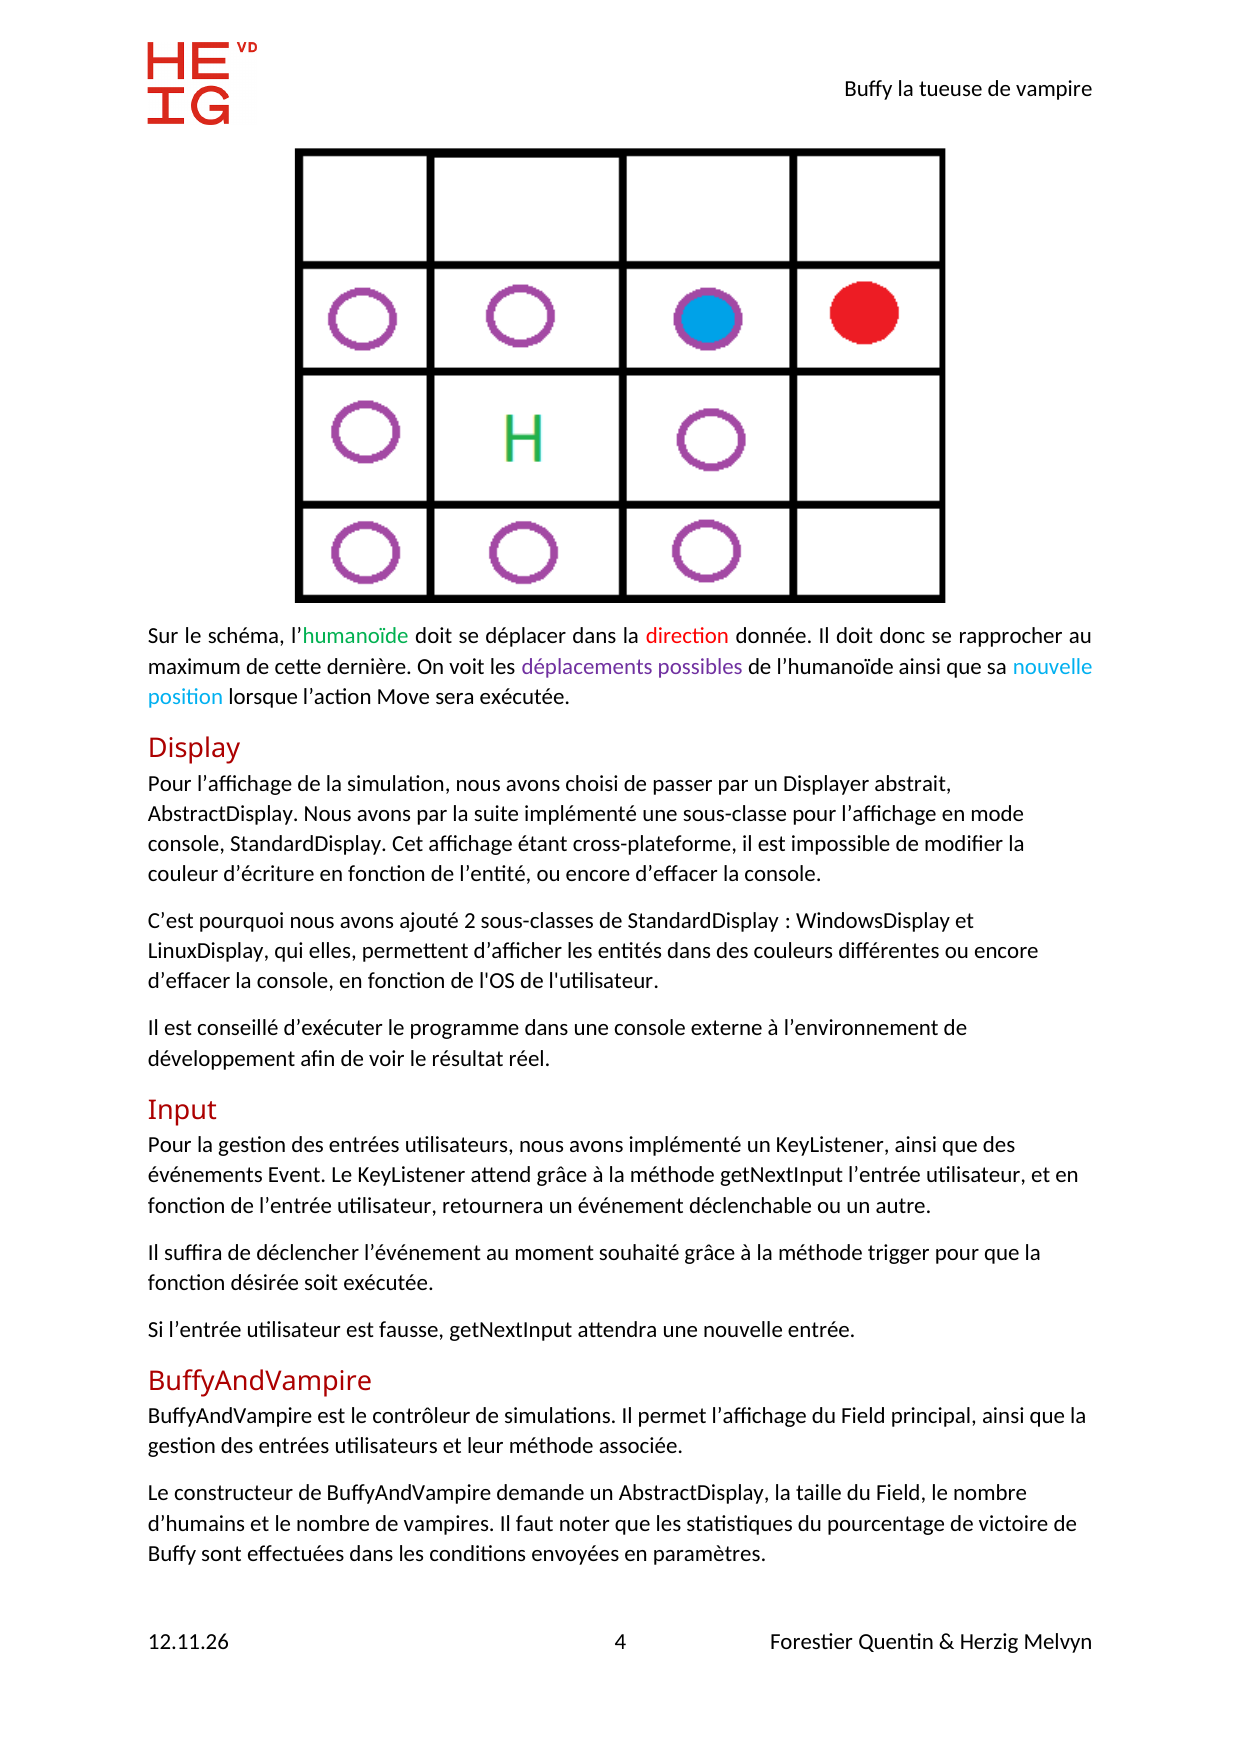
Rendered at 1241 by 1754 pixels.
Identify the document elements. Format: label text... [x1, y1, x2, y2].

picture [147, 42, 257, 125]
text Sur le schéma, l’humanoïde doit se déplacer dans la direction donnée. Il doit donc se rapprocher au maximum de cette dernière. On voit les déplacements possibles de l’humanoïde ainsi que sa nouvelle position lorsque l’action Move sera exécutée. [148, 622, 1093, 710]
text Il suffira de déclencher l’événement au moment souhaité grâce à la méthode trigger pour que la fonction désirée soit exécutée. [148, 1238, 1093, 1296]
text Il est conseillé d’exécuter le programme dans une console externe à l’environnement de développement afin de voir le résultat réel. [148, 1013, 1093, 1072]
subtitle Display [148, 729, 1093, 766]
subtitle Input [148, 1091, 1093, 1127]
text Si l’entrée utilisateur est fausse, getNextInput attendra une nouvelle entrée. [148, 1315, 1093, 1343]
text BuffyAndVampire est le contrôleur de simulations. Il permet l’affichage du Field principal, ainsi que la gestion des entrées utilisateurs et leur méthode associée. [148, 1401, 1093, 1460]
text Pour l’affichage de la simulation, nous avons choisi de passer par un Displayer abstrait, AbstractDisplay. Nous avons par la suite implémenté une sous-classe pour l’affichage en mode console, StandardDisplay. Cet affichage étant cross-plateforme, il est impossible de modifier la couleur d’écriture en fonction de l’entité, ou encore d’effacer la console. [148, 769, 1093, 887]
picture [294, 147, 946, 603]
subtitle BuffyAndVampire [148, 1362, 1093, 1398]
text C’est pourquoi nous avons ajouté 2 sous-classes de StandardDisplay : WindowsDisplay et LinuxDisplay, qui elles, permettent d’afficher les entités dans des couleurs différentes ou encore d’effacer la console, en fonction de l'OS de l'utilisateur. [148, 906, 1093, 995]
text Le constructeur de BuffyAndVampire demande un AbstractDisplay, la taille du Field, le nombre d’humains et le nombre de vampires. Il faut noter que les statistiques du pourcentage de victoire de Buffy sont effectuées dans les conditions envoyées en paramètres. [148, 1478, 1093, 1567]
text Pour la gestion des entrées utilisateurs, nous avons implémenté un KeyListener, ainsi que des événements Event. Le KeyListener attend grâce à la méthode getNextInput l’entrée utilisateur, et en fonction de l’entrée utilisateur, retournera un événement déclenchable ou un autre. [148, 1130, 1093, 1219]
